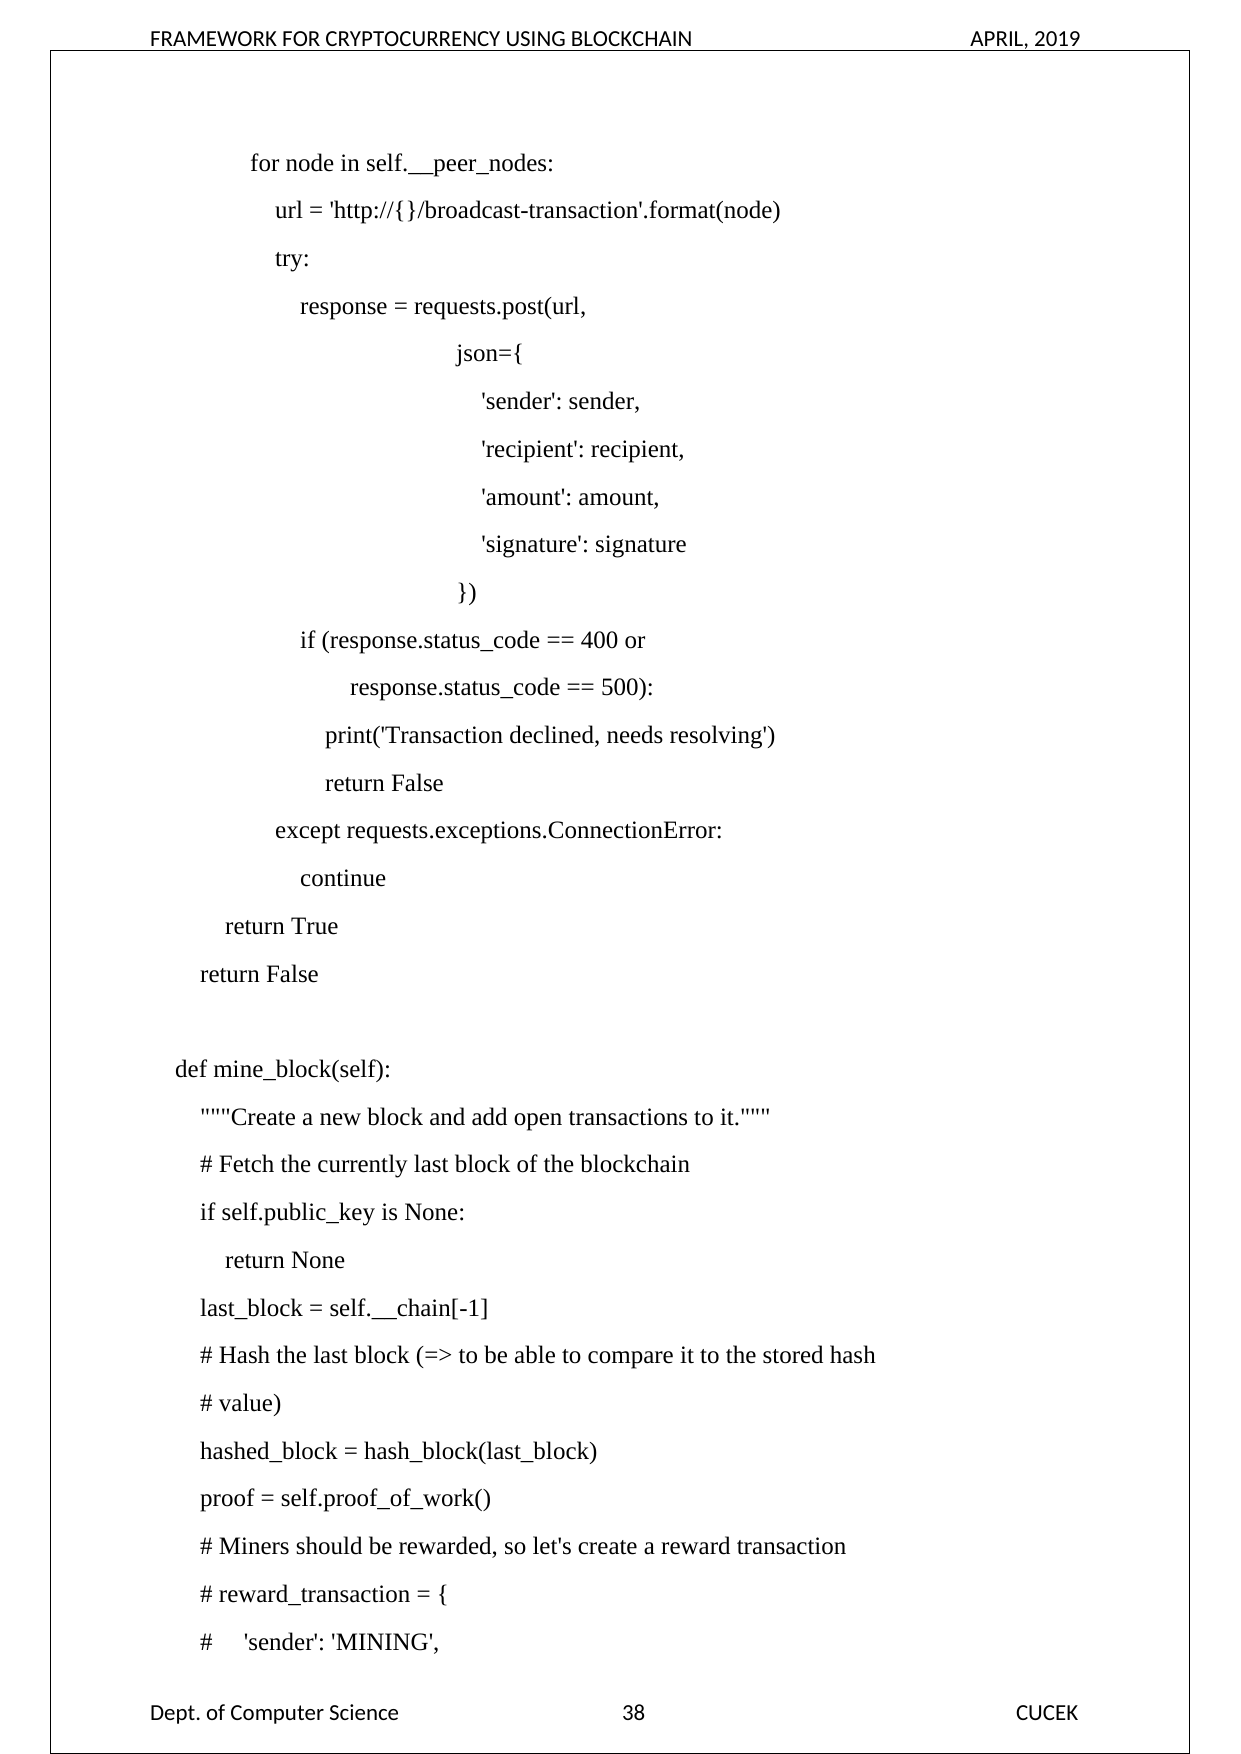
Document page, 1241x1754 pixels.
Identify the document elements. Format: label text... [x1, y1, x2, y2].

text except requests.exceptions.ConnectionError: [150, 816, 1090, 844]
text return None [150, 1245, 1090, 1274]
text response = requests.post(url, [150, 291, 1090, 319]
text hashed_block = hash_block(last_block) [150, 1436, 1090, 1464]
text # Fetch the currently last block of the blockchain [150, 1149, 1090, 1178]
text # 'sender': 'MINING', [150, 1627, 1090, 1655]
text json={ [150, 338, 1090, 367]
text for node in self.__peer_nodes: [150, 148, 1090, 176]
text """Create a new block and add open transactions to it.""" [150, 1102, 1090, 1131]
text return True [150, 911, 1090, 940]
text response.status_code == 500): [150, 672, 1090, 701]
text }) [150, 577, 1090, 606]
text last_block = self.__chain[-1] [150, 1293, 1090, 1321]
text # reward_transaction = { [150, 1579, 1090, 1608]
text return False [150, 768, 1090, 797]
text print('Transaction declined, needs resolving') [150, 720, 1090, 749]
text proof = self.proof_of_work() [150, 1483, 1090, 1512]
text 'recipient': recipient, [150, 434, 1090, 463]
text url = 'http://{}/broadcast-transaction'.format(node) [150, 195, 1090, 224]
text continue [150, 863, 1090, 892]
text if self.public_key is None: [150, 1197, 1090, 1226]
text 'signature': signature [150, 529, 1090, 558]
text 'sender': sender, [150, 386, 1090, 415]
text # Hash the last block (=> to be able to compare it to the stored hash [150, 1340, 1090, 1369]
text 'amount': amount, [150, 482, 1090, 510]
text if (response.status_code == 400 or [150, 625, 1090, 653]
text return False [150, 959, 1090, 987]
text # Miners should be rewarded, so let's create a reward transaction [150, 1531, 1090, 1560]
text def mine_block(self): [150, 1054, 1090, 1083]
text try: [150, 243, 1090, 272]
text # value) [150, 1388, 1090, 1417]
